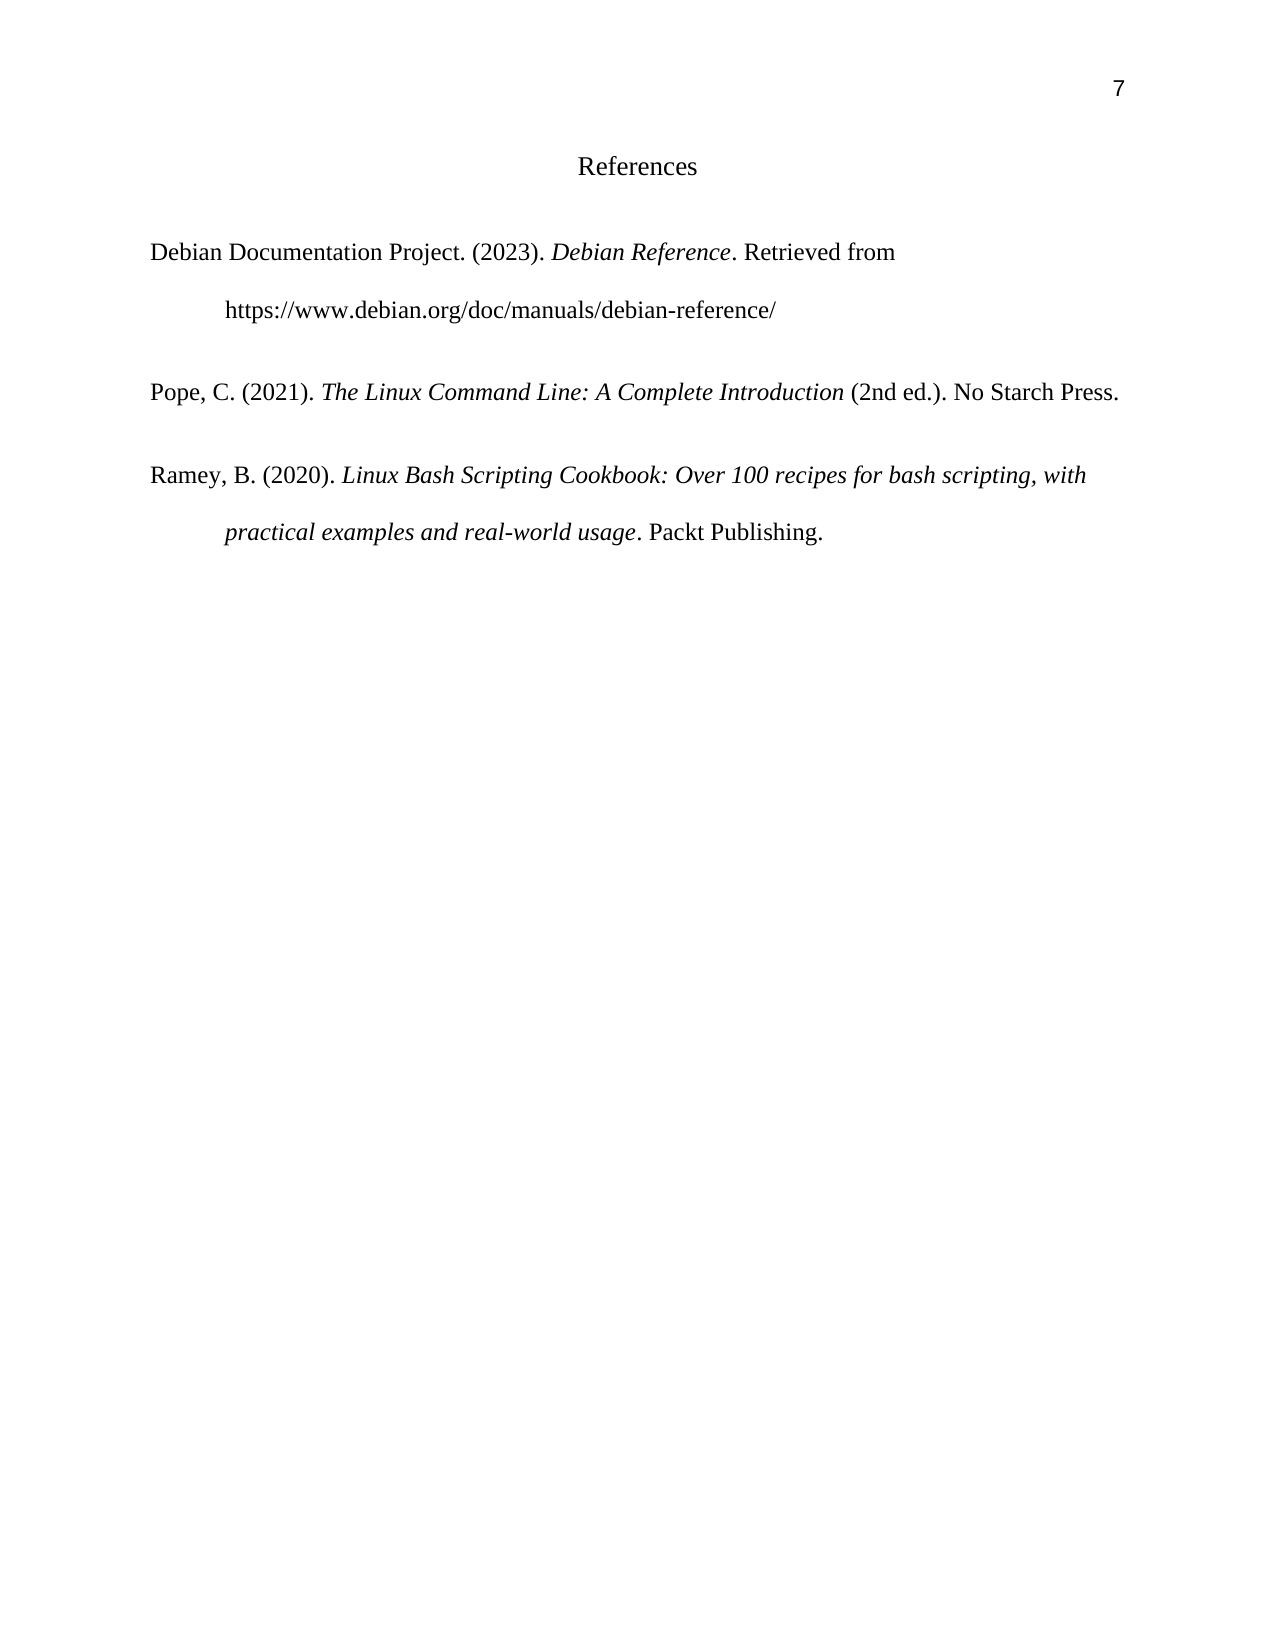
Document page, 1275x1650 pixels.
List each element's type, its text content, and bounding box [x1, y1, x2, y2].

subtitle References [150, 150, 1125, 181]
text Pope, C. (2021). The Linux Command Line: A Complete Introduction (2nd ed.). No Starch Press. [150, 377, 1125, 406]
text Ramey, B. (2020). Linux Bash Scripting Cookbook: Over 100 recipes for bash scripting, with practical examples and real-world usage. Packt Publishing. [150, 460, 1125, 546]
text Debian Documentation Project. (2023). Debian Reference. Retrieved from https://www.debian.org/doc/manuals/debian-reference/ [150, 237, 1125, 323]
